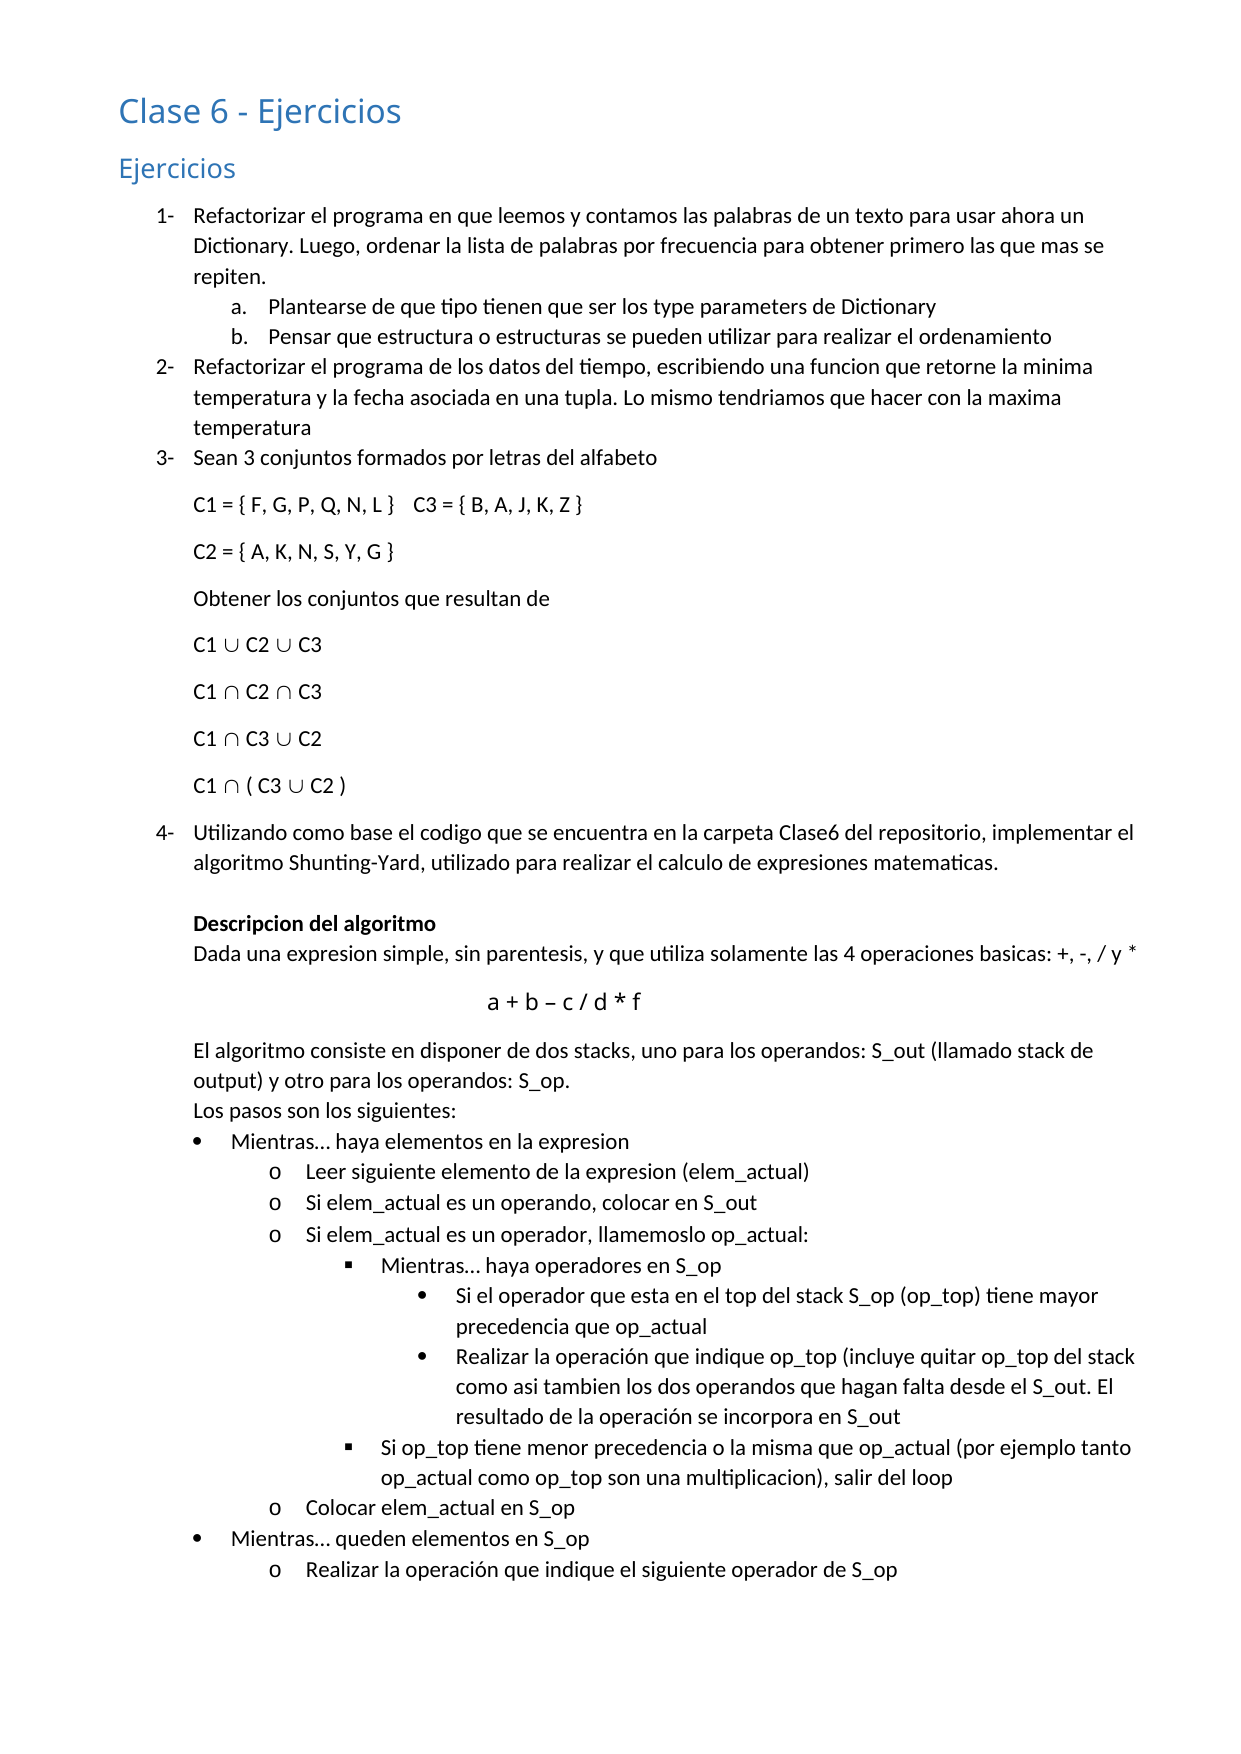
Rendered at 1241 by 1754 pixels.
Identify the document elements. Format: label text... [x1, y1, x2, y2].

subtitle Ejercicios [118, 149, 1152, 186]
text C1 C2 C3 [193, 677, 1152, 705]
text C1 ( C3 C2 ) [193, 771, 1152, 799]
list Mientras… queden elementos en S_op [193, 1524, 1152, 1552]
list Si elem_actual es un operador, llamemoslo op_actual: [268, 1220, 1152, 1249]
list Pensar que estructura o estructuras se pueden utilizar para realizar el ordenamiento [231, 322, 1152, 350]
list Si el operador que esta en el top del stack S_op (op_top) tiene mayor precedencia que op_actual [418, 1282, 1152, 1340]
list Colocar elem_actual en S_op [268, 1493, 1152, 1522]
list Plantearse de que tipo tienen que ser los type parameters de Dictionary [231, 292, 1152, 320]
list Mientras… haya operadores en S_op [343, 1251, 1152, 1279]
list Descripcion del algoritmo [193, 909, 1152, 937]
list Realizar la operación que indique op_top (incluye quitar op_top del stack como asi tambien los dos operandos que hagan falta desde el S_out. El resultado de la operación se incorpora en S_out [418, 1342, 1152, 1430]
list Utilizando como base el codigo que se encuentra en la carpeta Clase6 del repositorio, implementar el algoritmo Shunting-Yard, utilizado para realizar el calculo de expresiones matematicas. [156, 818, 1152, 876]
text C1 = { F, G, P, Q, N, L } C3 = { B, A, J, K, Z } [193, 490, 1152, 518]
list Leer siguiente elemento de la expresion (elem_actual) [268, 1157, 1152, 1186]
text C1 C3 C2 [193, 724, 1152, 752]
list Sean 3 conjuntos formados por letras del alfabeto [156, 443, 1152, 471]
text a + b – c / d * f [413, 986, 1152, 1017]
text Obtener los conjuntos que resultan de [193, 584, 1152, 612]
list Los pasos son los siguientes: [193, 1097, 1152, 1124]
list Refactorizar el programa de los datos del tiempo, escribiendo una funcion que retorne la minima temperatura y la fecha asociada en una tupla. Lo mismo tendriamos que hacer con la maxima temperatura [156, 352, 1152, 441]
list Si op_top tiene menor precedencia o la misma que op_actual (por ejemplo tanto op_actual como op_top son una multiplicacion), salir del loop [343, 1433, 1152, 1491]
text C2 = { A, K, N, S, Y, G } [193, 537, 1152, 565]
list El algoritmo consiste en disponer de dos stacks, uno para los operandos: S_out (llamado stack de output) y otro para los operandos: S_op. [193, 1036, 1152, 1094]
list Realizar la operación que indique el siguiente operador de S_op [268, 1555, 1152, 1584]
list Mientras… haya elementos en la expresion [193, 1127, 1152, 1155]
subtitle Clase 6 - Ejercicios [118, 88, 1152, 133]
text C1 C2 C3 [193, 631, 1152, 658]
list Refactorizar el programa en que leemos y contamos las palabras de un texto para usar ahora un Dictionary. Luego, ordenar la lista de palabras por frecuencia para obtener primero las que mas se repiten. [156, 201, 1152, 290]
list Dada una expresion simple, sin parentesis, y que utiliza solamente las 4 operaciones basicas: +, -, / y * [193, 939, 1152, 967]
list Si elem_actual es un operando, colocar en S_out [268, 1188, 1152, 1218]
